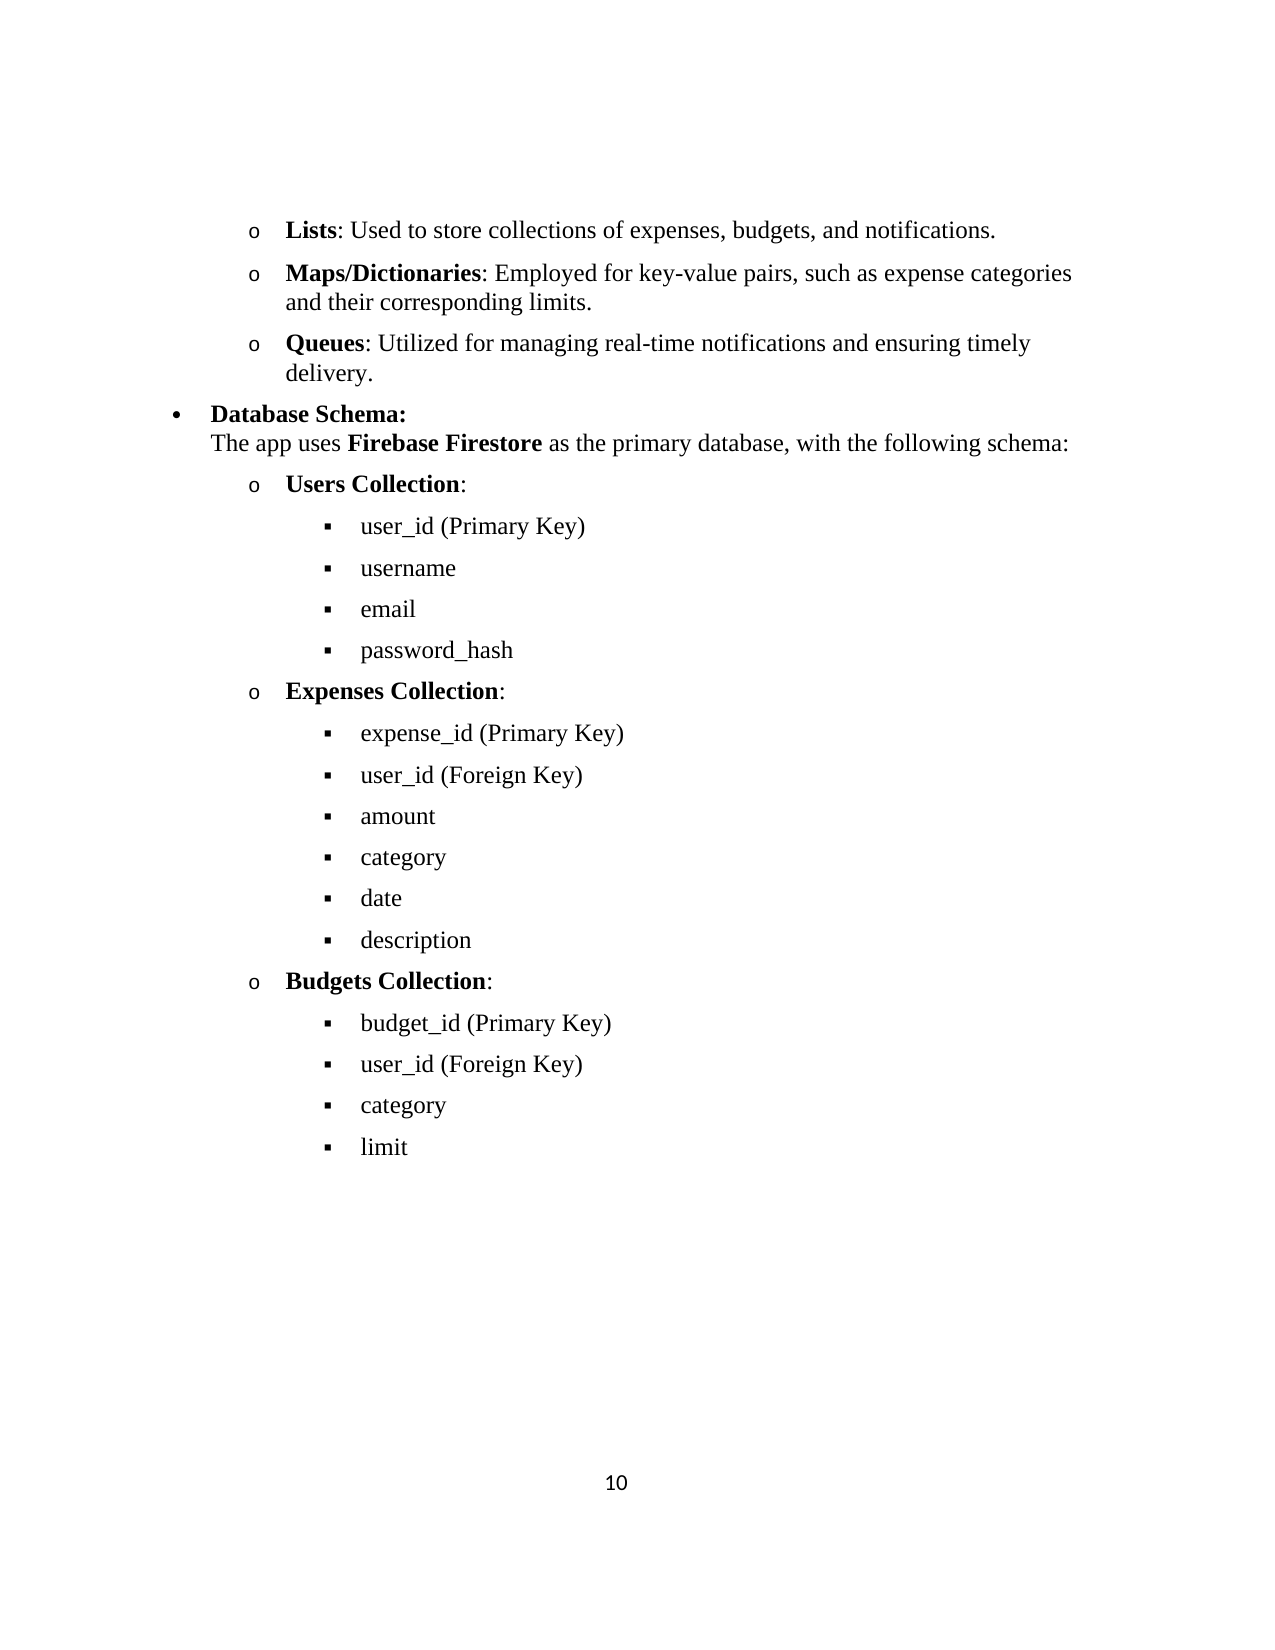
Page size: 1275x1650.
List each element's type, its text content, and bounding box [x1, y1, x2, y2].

list Database Schema: The app uses Firebase Firestore as the primary database, with the following schema: [173, 399, 1096, 457]
list user_id (Primary Key) [323, 511, 1096, 540]
list Queues: Utilized for managing real-time notifications and ensuring timely delivery. [248, 328, 1096, 387]
list limit [323, 1132, 1096, 1161]
list Expenses Collection: [248, 676, 1096, 706]
list Maps/Dictionaries: Employed for key-value pairs, such as expense categories and their corresponding limits. [248, 258, 1096, 316]
list description [323, 925, 1096, 953]
list budget_id (Primary Key) [323, 1008, 1096, 1037]
list user_id (Foreign Key) [323, 1049, 1096, 1078]
list expense_id (Primary Key) [323, 718, 1096, 747]
list username [323, 553, 1096, 581]
list date [323, 883, 1096, 912]
list password_hash [323, 635, 1096, 664]
list amount [323, 801, 1096, 830]
list email [323, 594, 1096, 623]
list Budgets Collection: [248, 966, 1096, 996]
list Users Collection: [248, 469, 1096, 499]
list Lists: Used to store collections of expenses, budgets, and notifications. [248, 216, 1096, 245]
list user_id (Foreign Key) [323, 760, 1096, 788]
list category [323, 1091, 1096, 1119]
list category [323, 842, 1096, 871]
